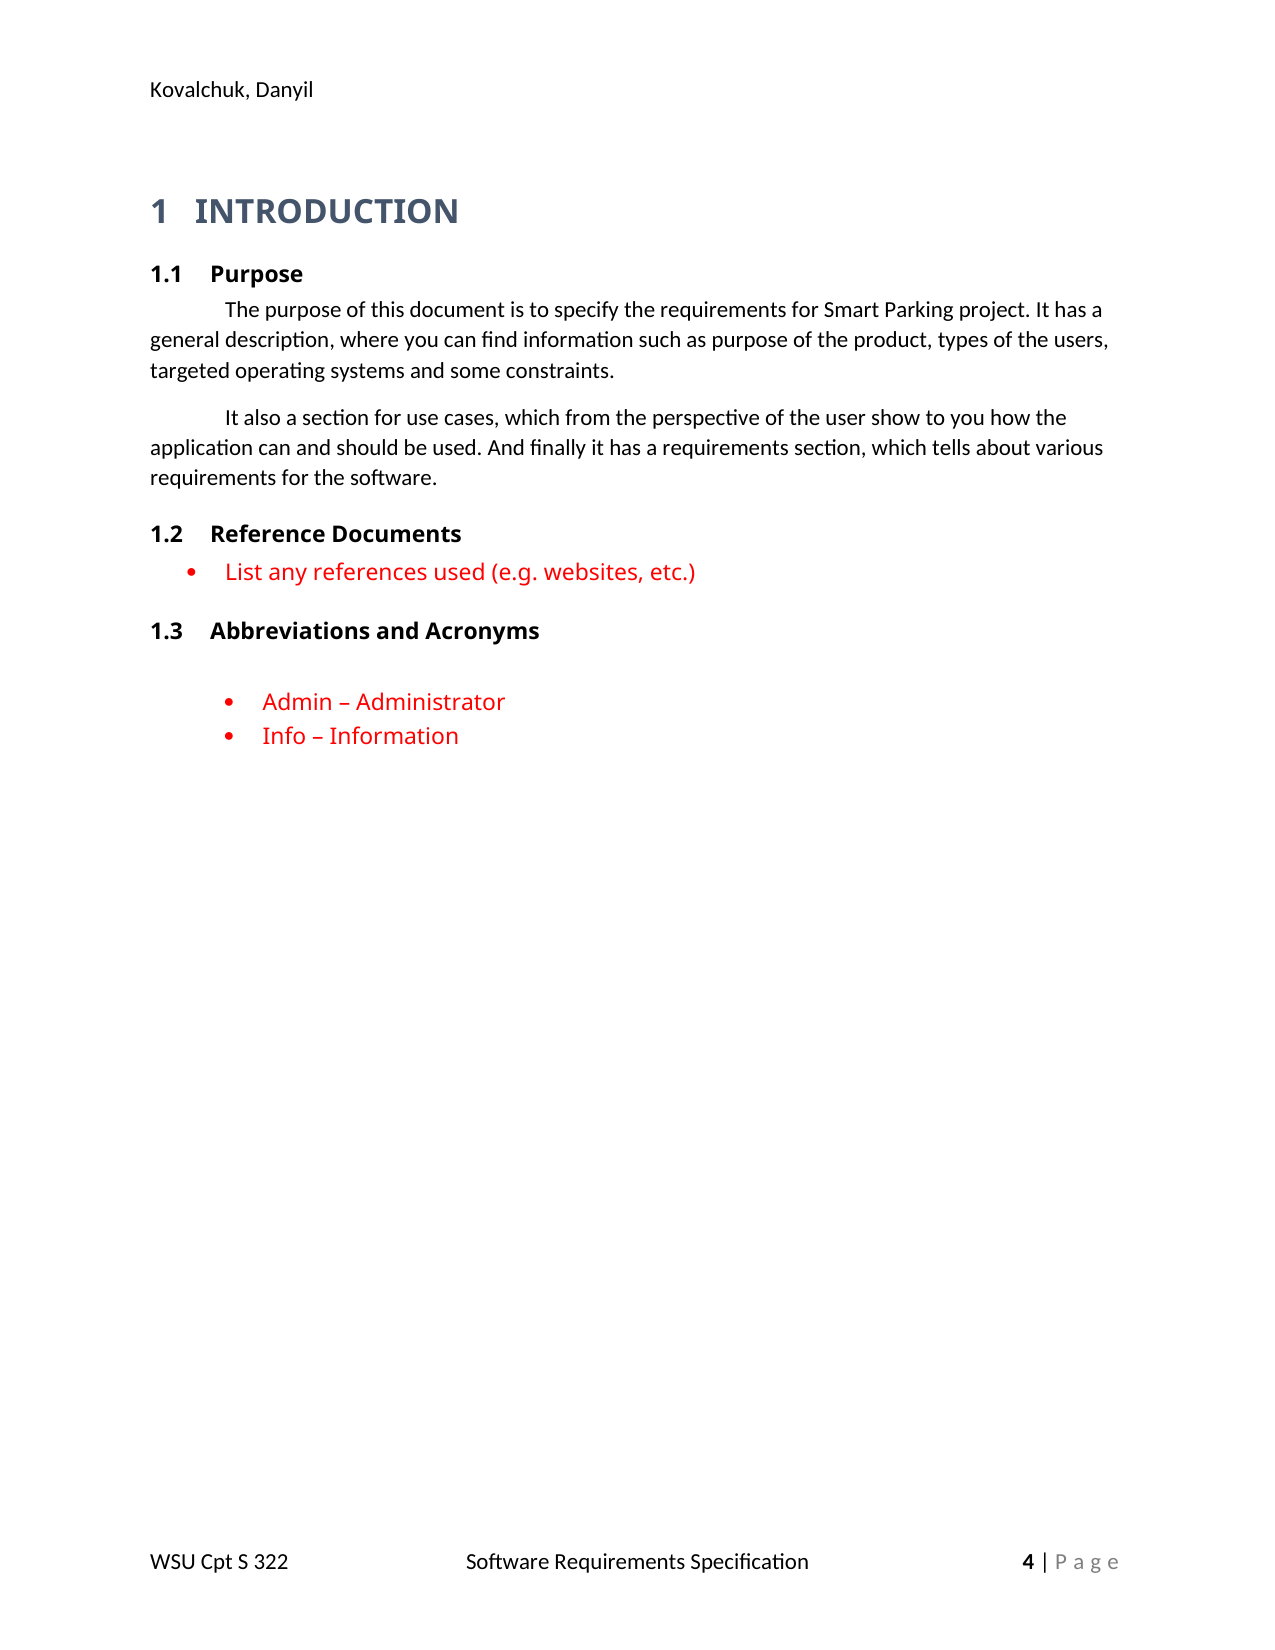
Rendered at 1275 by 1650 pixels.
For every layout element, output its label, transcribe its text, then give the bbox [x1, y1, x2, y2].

text The purpose of this document is to specify the requirements for Smart Parking project. It has a general description, where you can find information such as purpose of the product, types of the users, targeted operating systems and some constraints. [150, 295, 1125, 384]
list List any references used (e.g. websites, etc.) [187, 556, 1125, 587]
subtitle Abbreviations and Acronyms [150, 614, 1125, 646]
subtitle Reference Documents [150, 518, 1125, 549]
subtitle Purpose [150, 258, 1125, 289]
text It also a section for use cases, which from the perspective of the user show to you how the application can and should be used. And finally it has a requirements section, which tells about various requirements for the software. [150, 403, 1125, 491]
subtitle INTRODUCTION [150, 187, 1125, 233]
list Info – Information [225, 719, 1125, 751]
list Admin – Administrator [225, 686, 1125, 717]
